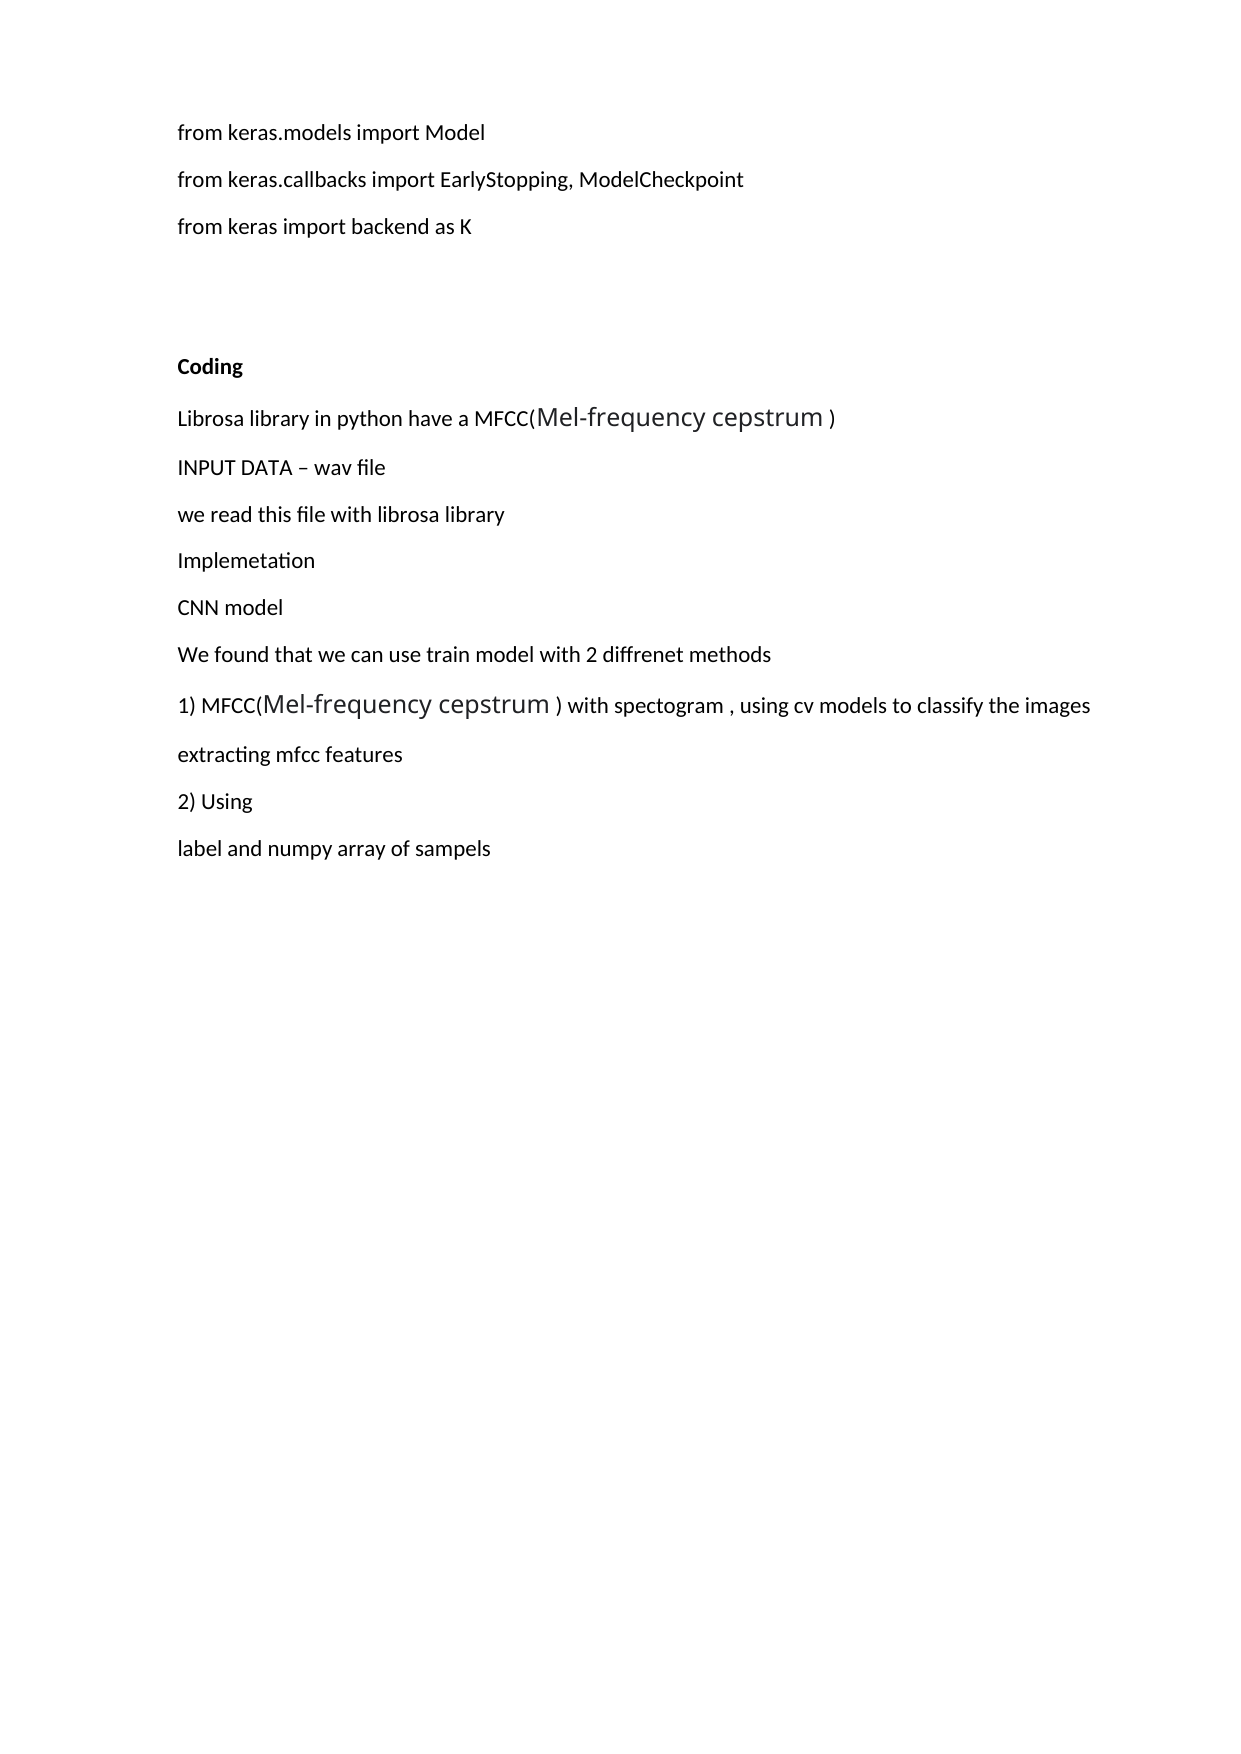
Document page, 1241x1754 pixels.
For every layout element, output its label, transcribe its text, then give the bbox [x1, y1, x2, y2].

text from keras.callbacks import EarlyStopping, ModelCheckpoint [177, 165, 1152, 193]
text from keras import backend as K [177, 212, 1152, 240]
text Coding [177, 352, 1152, 381]
text extracting mfcc features [177, 741, 1152, 769]
text from keras.models import Model [177, 118, 1152, 146]
text 2) Using [177, 787, 1152, 816]
text We found that we can use train model with 2 diffrenet methods [177, 640, 1152, 668]
text we read this file with librosa library [177, 500, 1152, 528]
text CNN model [177, 593, 1152, 621]
text 1) MFCC(Mel-frequency cepstrum ) with spectogram , using cv models to classify the images [177, 687, 1152, 721]
text Librosa library in python have a MFCC(Mel-frequency cepstrum ) [177, 399, 1152, 433]
text Implemetation [177, 547, 1152, 574]
text INPUT DATA – wav file [177, 453, 1152, 481]
text label and numpy array of sampels [177, 834, 1152, 862]
